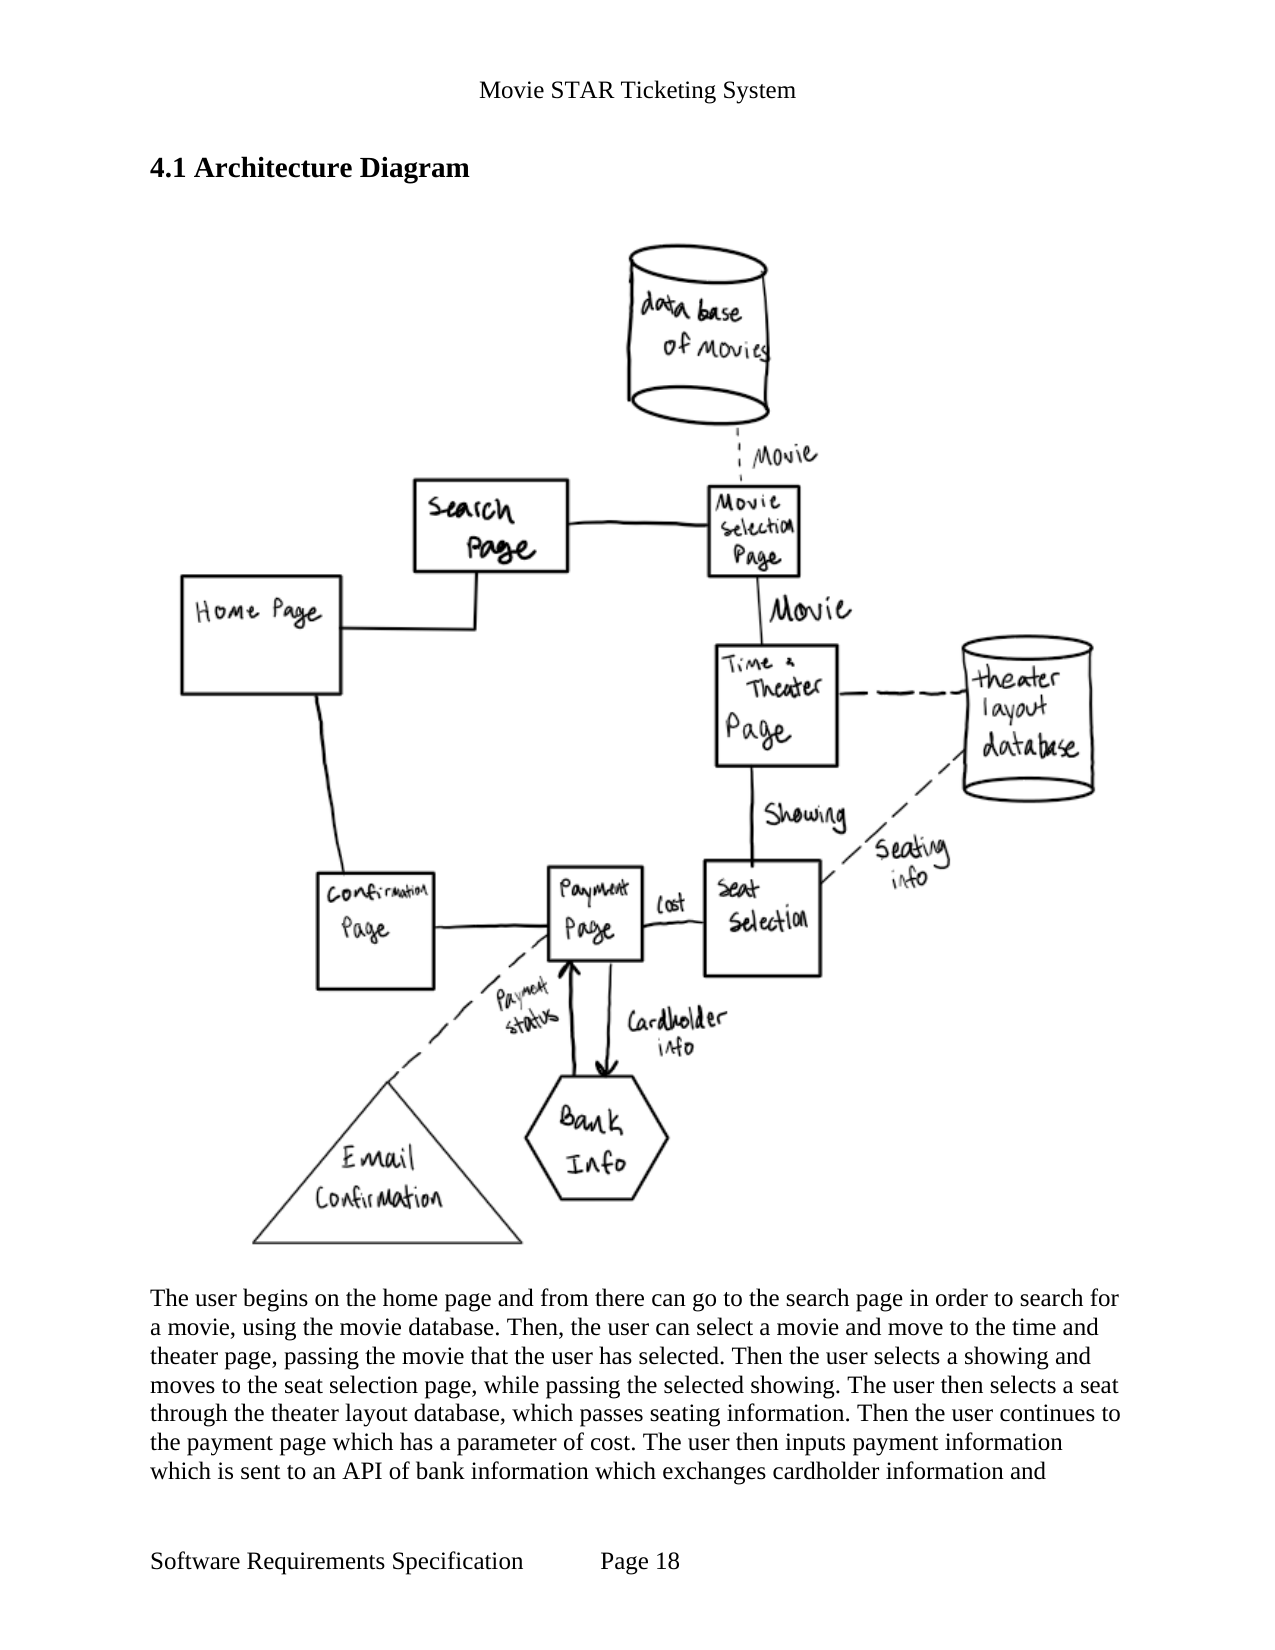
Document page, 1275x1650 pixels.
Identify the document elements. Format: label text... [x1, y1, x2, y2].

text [150, 1284, 1125, 1485]
picture [150, 196, 1125, 1284]
subtitle 4.1 Architecture Diagram [150, 150, 1125, 183]
